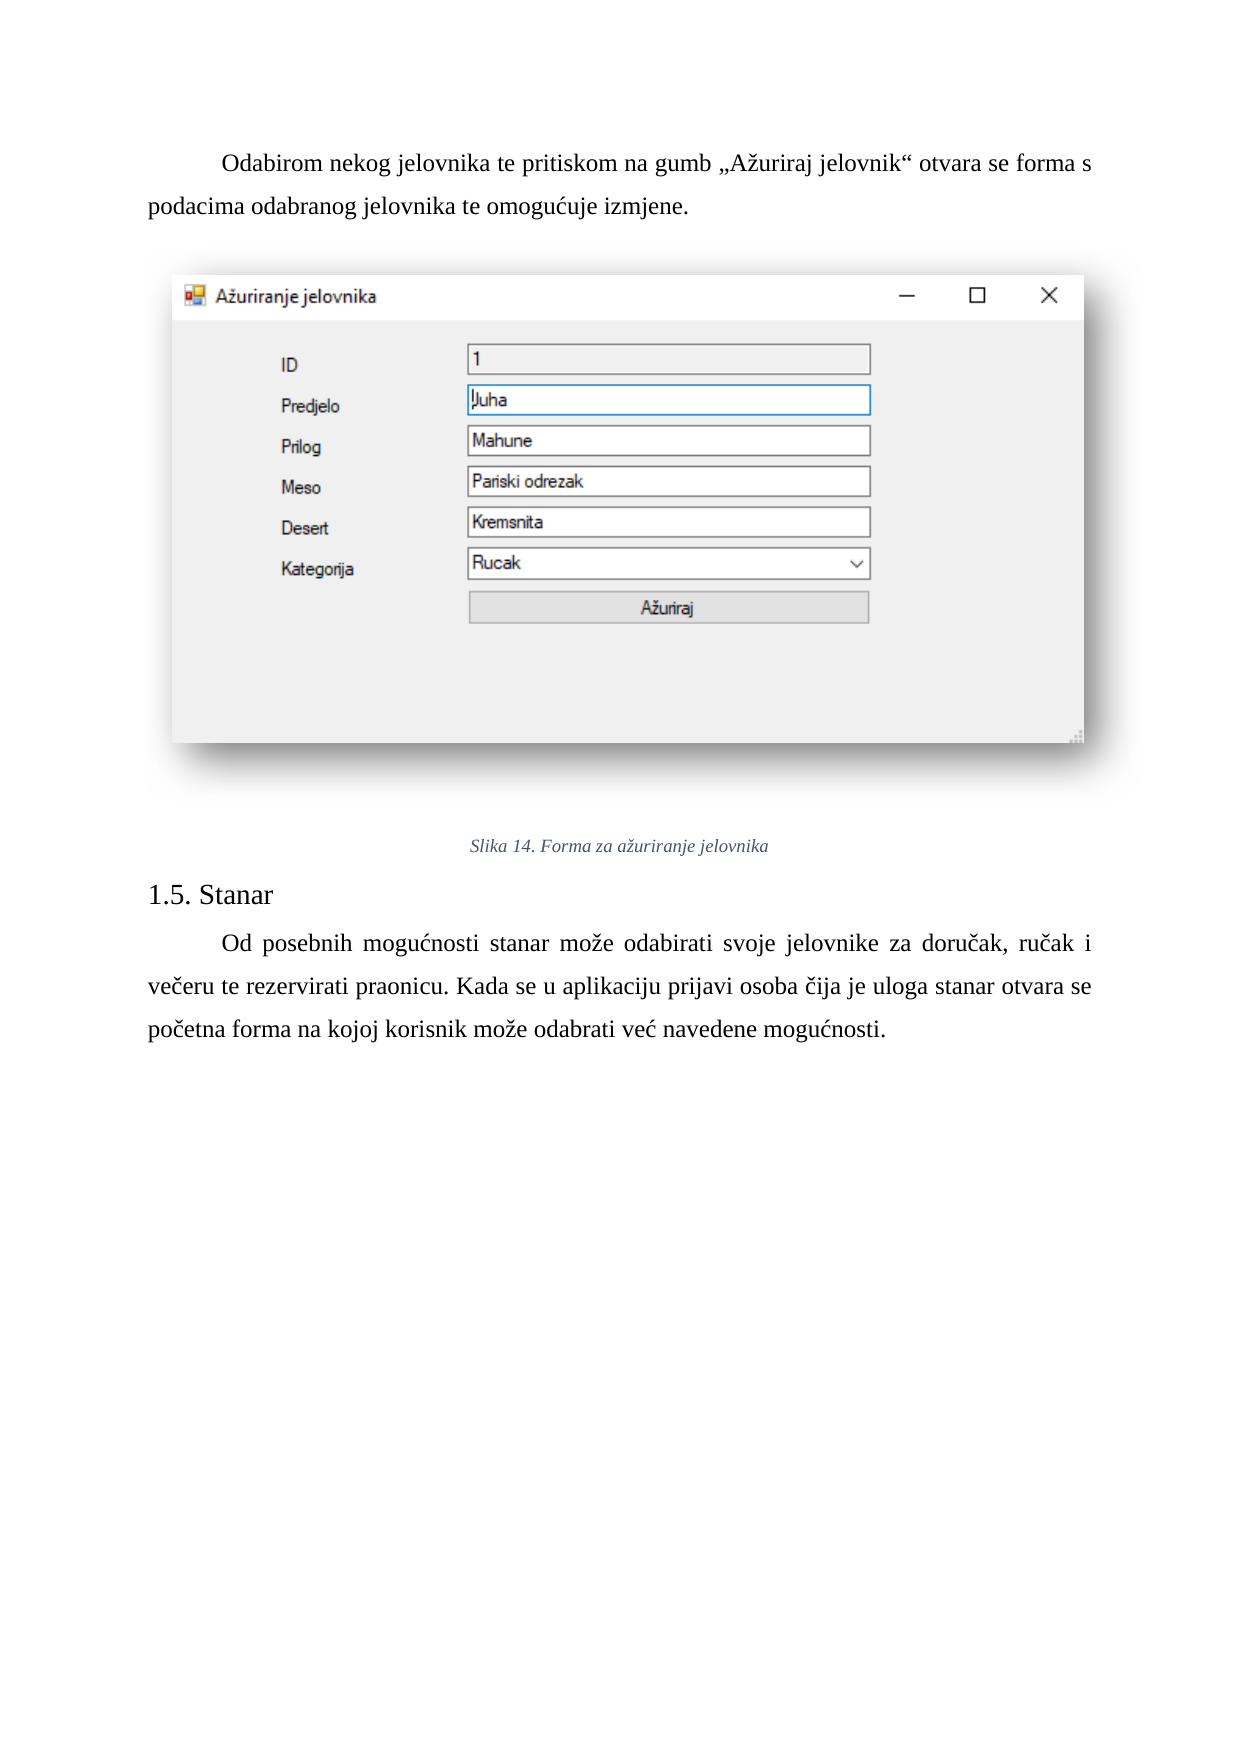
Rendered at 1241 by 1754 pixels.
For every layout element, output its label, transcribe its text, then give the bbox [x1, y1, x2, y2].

text Odabirom nekog jelovnika te pritiskom na gumb „Ažuriraj jelovnik“ otvara se forma s podacima odabranog jelovnika te omogućuje izmjene. [148, 148, 1093, 219]
text Slika 14. Forma za ažuriranje jelovnika [148, 835, 1093, 856]
subtitle 1.5. Stanar [148, 877, 1093, 911]
text Od posebnih mogućnosti stanar može odabirati svoje jelovnike za doručak, ručak i večeru te rezervirati praonicu. Kada se u aplikaciju prijavi osoba čija je uloga stanar otvara se početna forma na kojoj korisnik može odabrati već navedene mogućnosti. [148, 928, 1093, 1043]
picture [172, 275, 1084, 743]
